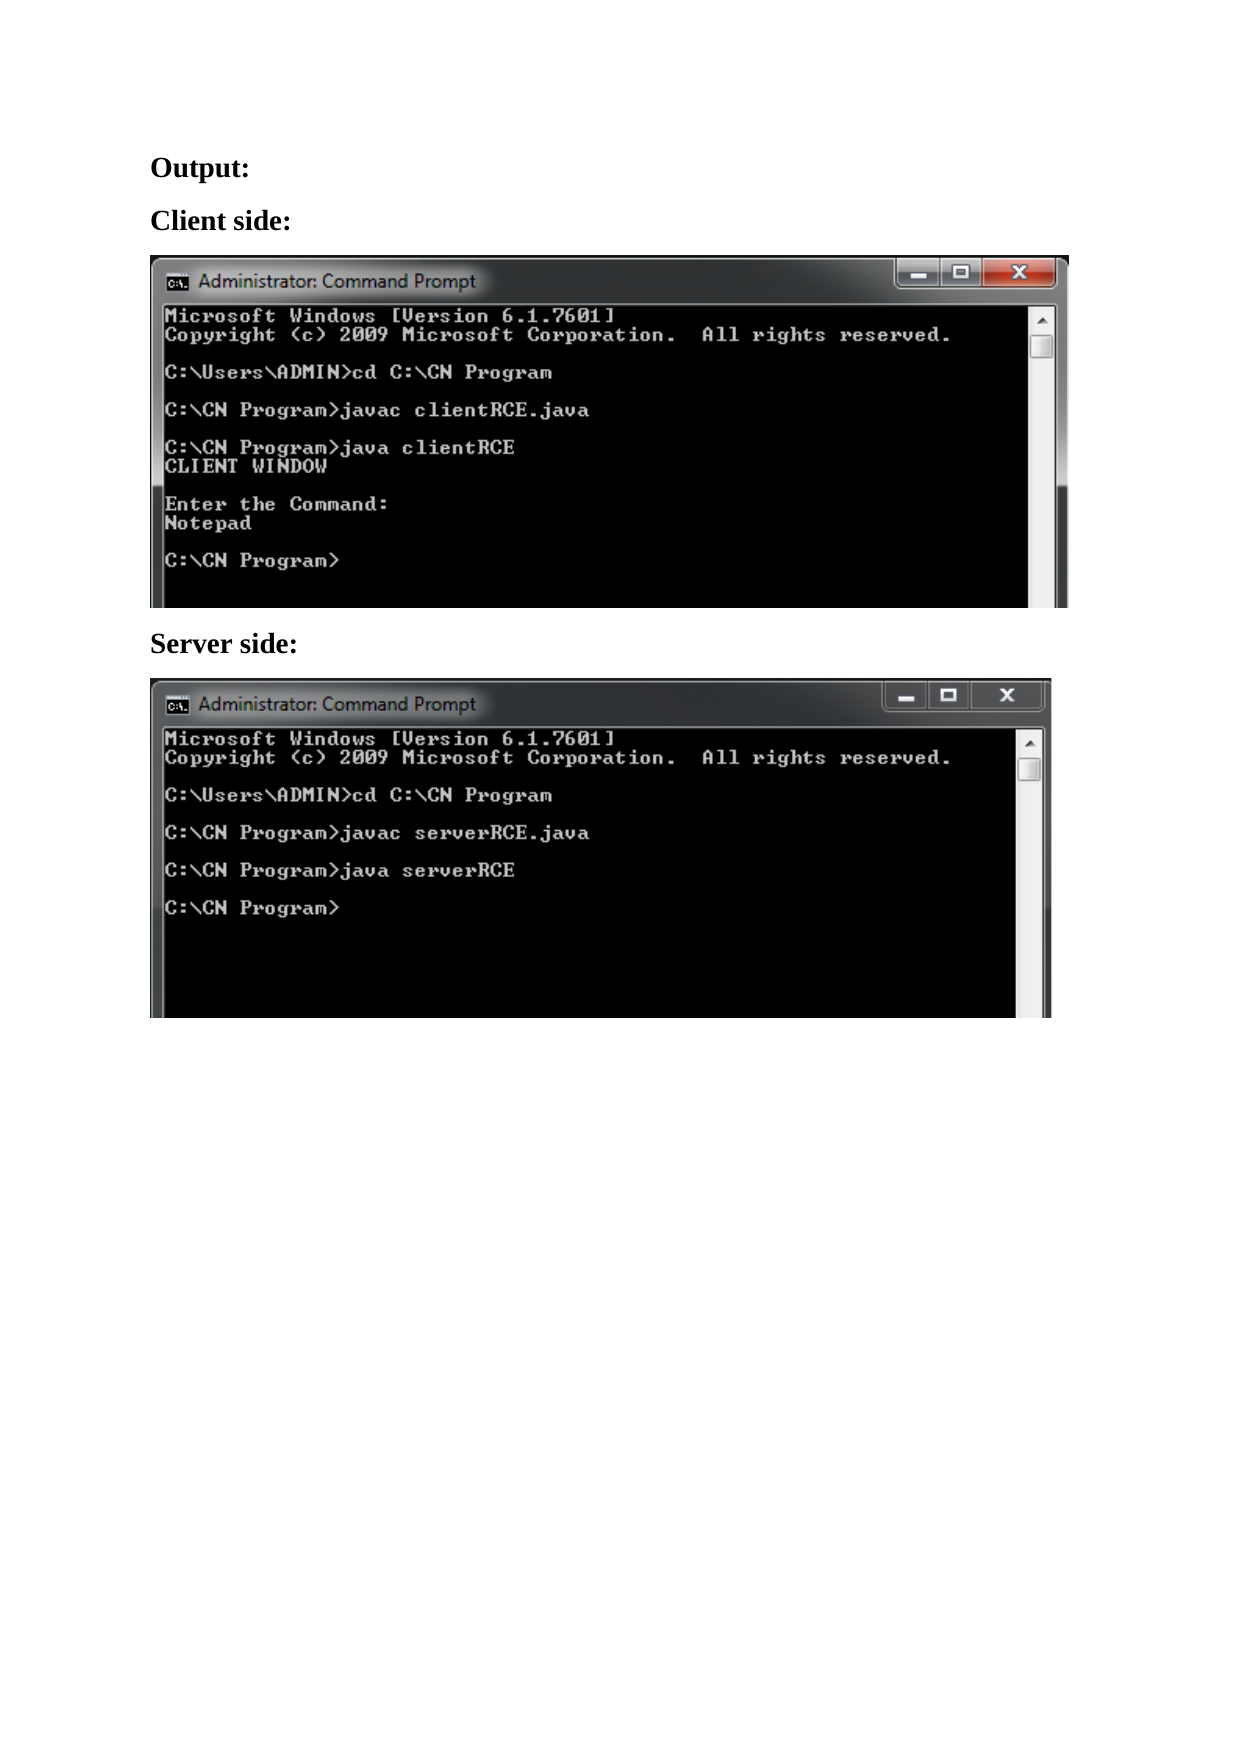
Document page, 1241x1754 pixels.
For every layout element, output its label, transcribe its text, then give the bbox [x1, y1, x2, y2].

text Client side: [150, 203, 1090, 236]
text Server side: [150, 626, 1090, 659]
picture [150, 255, 1069, 608]
picture [150, 678, 1052, 1018]
text Output: [150, 150, 1090, 183]
